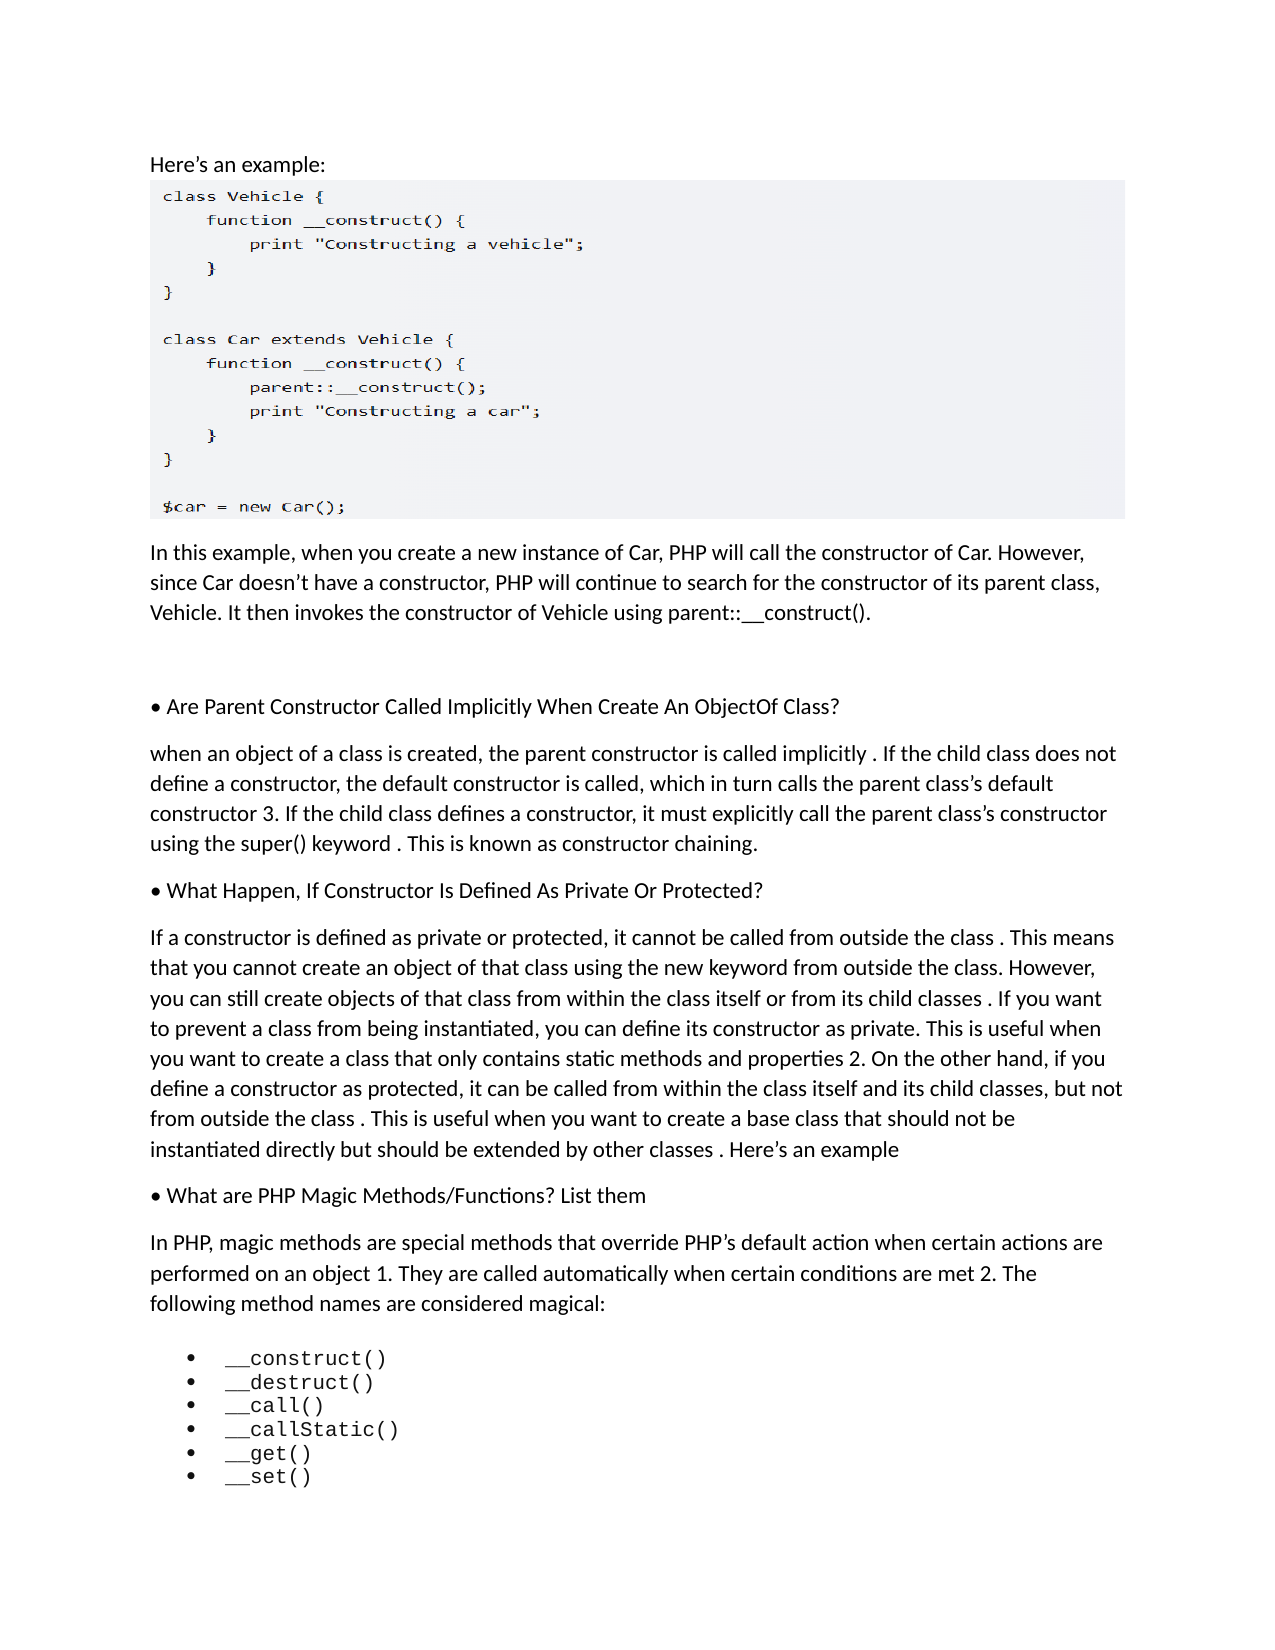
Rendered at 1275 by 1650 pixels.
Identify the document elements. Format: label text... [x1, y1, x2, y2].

list __call() [187, 1396, 1125, 1419]
text If a constructor is defined as private or protected, it cannot be called from outside the class . This means that you cannot create an object of that class using the new keyword from outside the class. However, you can still create objects of that class from within the class itself or from its child classes . If you want to prevent a class from being instantiated, you can define its constructor as private. This is useful when you want to create a class that only contains static methods and properties 2. On the other hand, if you define a constructor as protected, it can be called from within the class itself and its child classes, but not from outside the class . This is useful when you want to create a base class that should not be instantiated directly but should be extended by other classes . Here’s an example [150, 923, 1125, 1163]
text • What Happen, If Constructor Is Defined As Private Or Protected? [150, 876, 1125, 904]
list __destruct() [187, 1372, 1125, 1396]
list __get() [187, 1443, 1125, 1466]
text when an object of a class is created, the parent constructor is called implicitly . If the child class does not define a constructor, the default constructor is called, which in turn calls the parent class’s default constructor 3. If the child class defines a constructor, it must explicitly call the parent class’s constructor using the super() keyword . This is known as constructor chaining. [150, 739, 1125, 857]
picture [150, 180, 1125, 519]
text • Are Parent Constructor Called Implicitly When Create An ObjectOf Class? [150, 692, 1125, 720]
text In this example, when you create a new instance of Car, PHP will call the constructor of Car. However, since Car doesn’t have a constructor, PHP will continue to search for the constructor of its parent class, Vehicle. It then invokes the constructor of Vehicle using parent::__construct(). [150, 538, 1125, 626]
list __callStatic() [187, 1419, 1125, 1443]
list __set() [187, 1466, 1125, 1490]
list __construct() [187, 1348, 1125, 1372]
text Here’s an example: [150, 150, 1125, 180]
text In PHP, magic methods are special methods that override PHP’s default action when certain actions are performed on an object 1. They are called automatically when certain conditions are met 2. The following method names are considered magical: [150, 1228, 1125, 1317]
text • What are PHP Magic Methods/Functions? List them [150, 1182, 1125, 1209]
